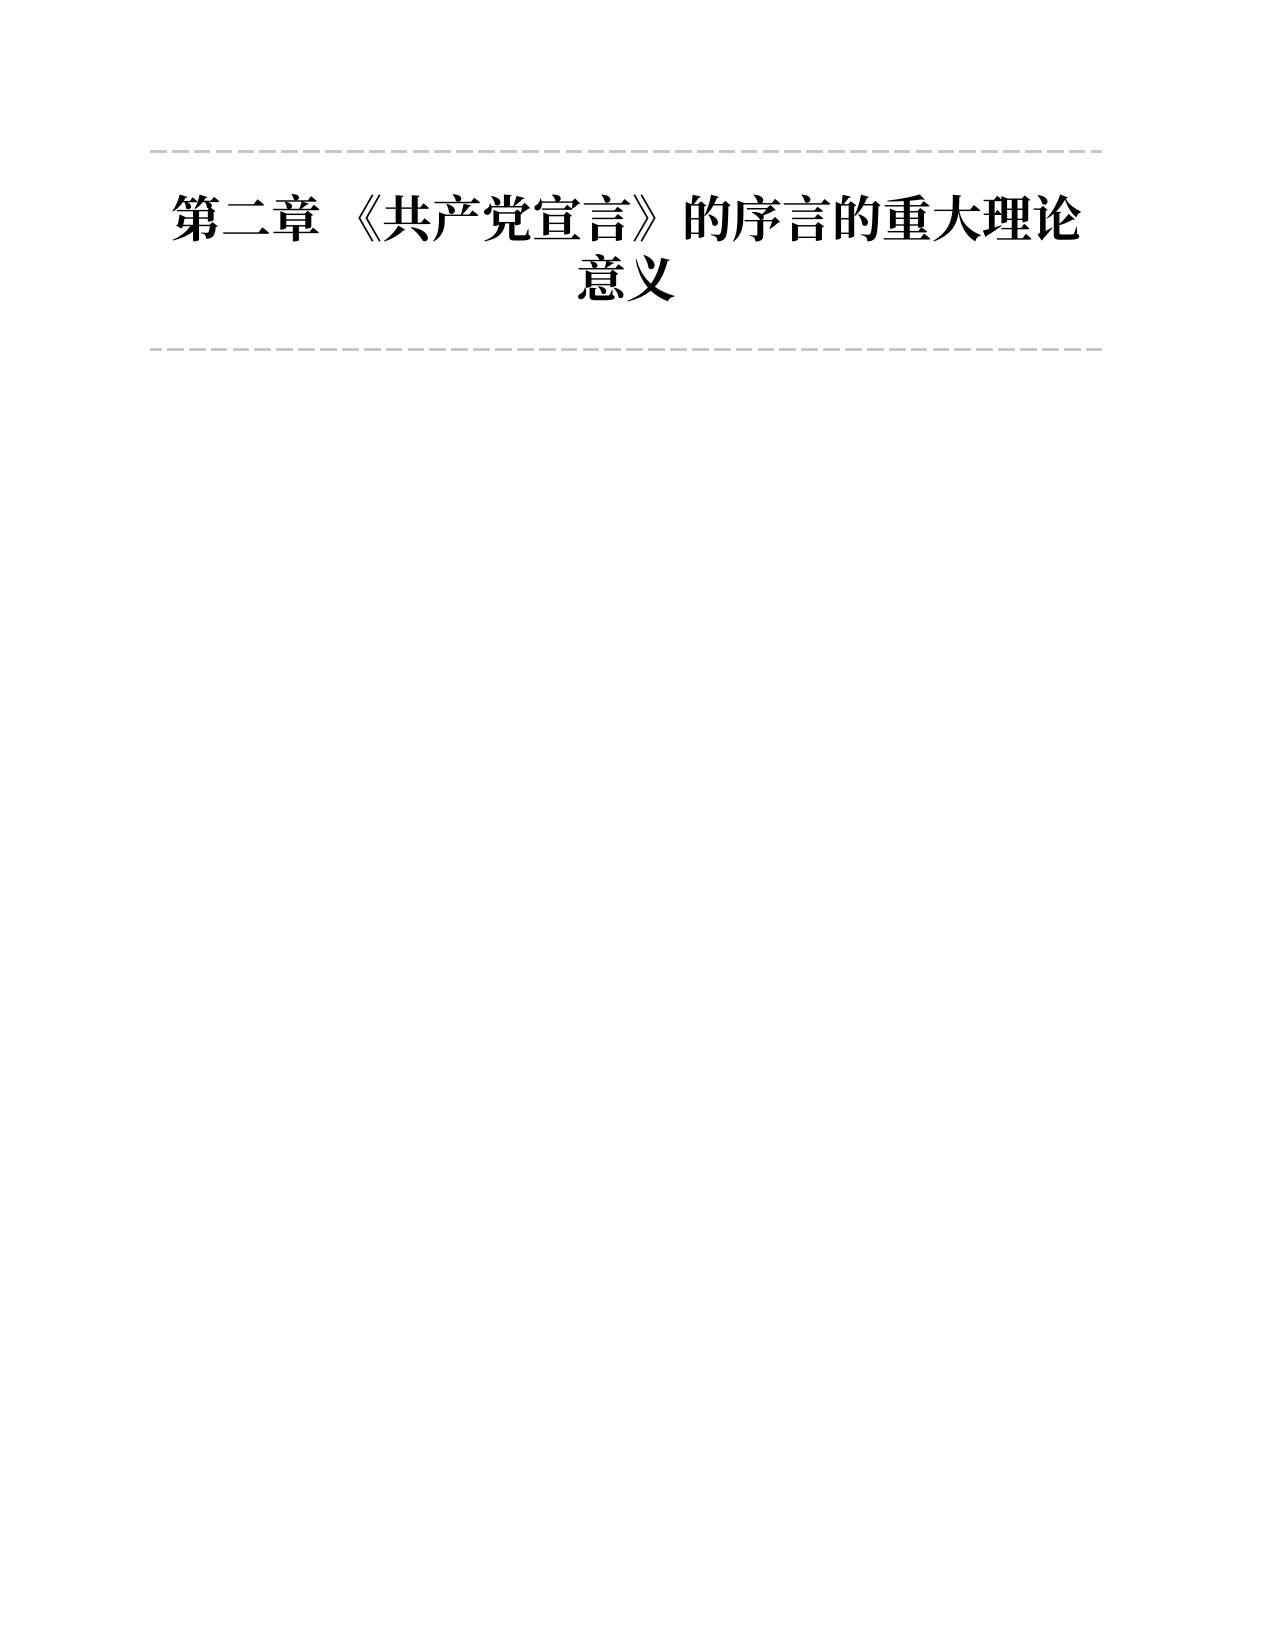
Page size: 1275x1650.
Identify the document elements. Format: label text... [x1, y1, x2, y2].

subtitle 第二章 《共产党宣言》的序言的重大理论意义 [150, 150, 1102, 351]
